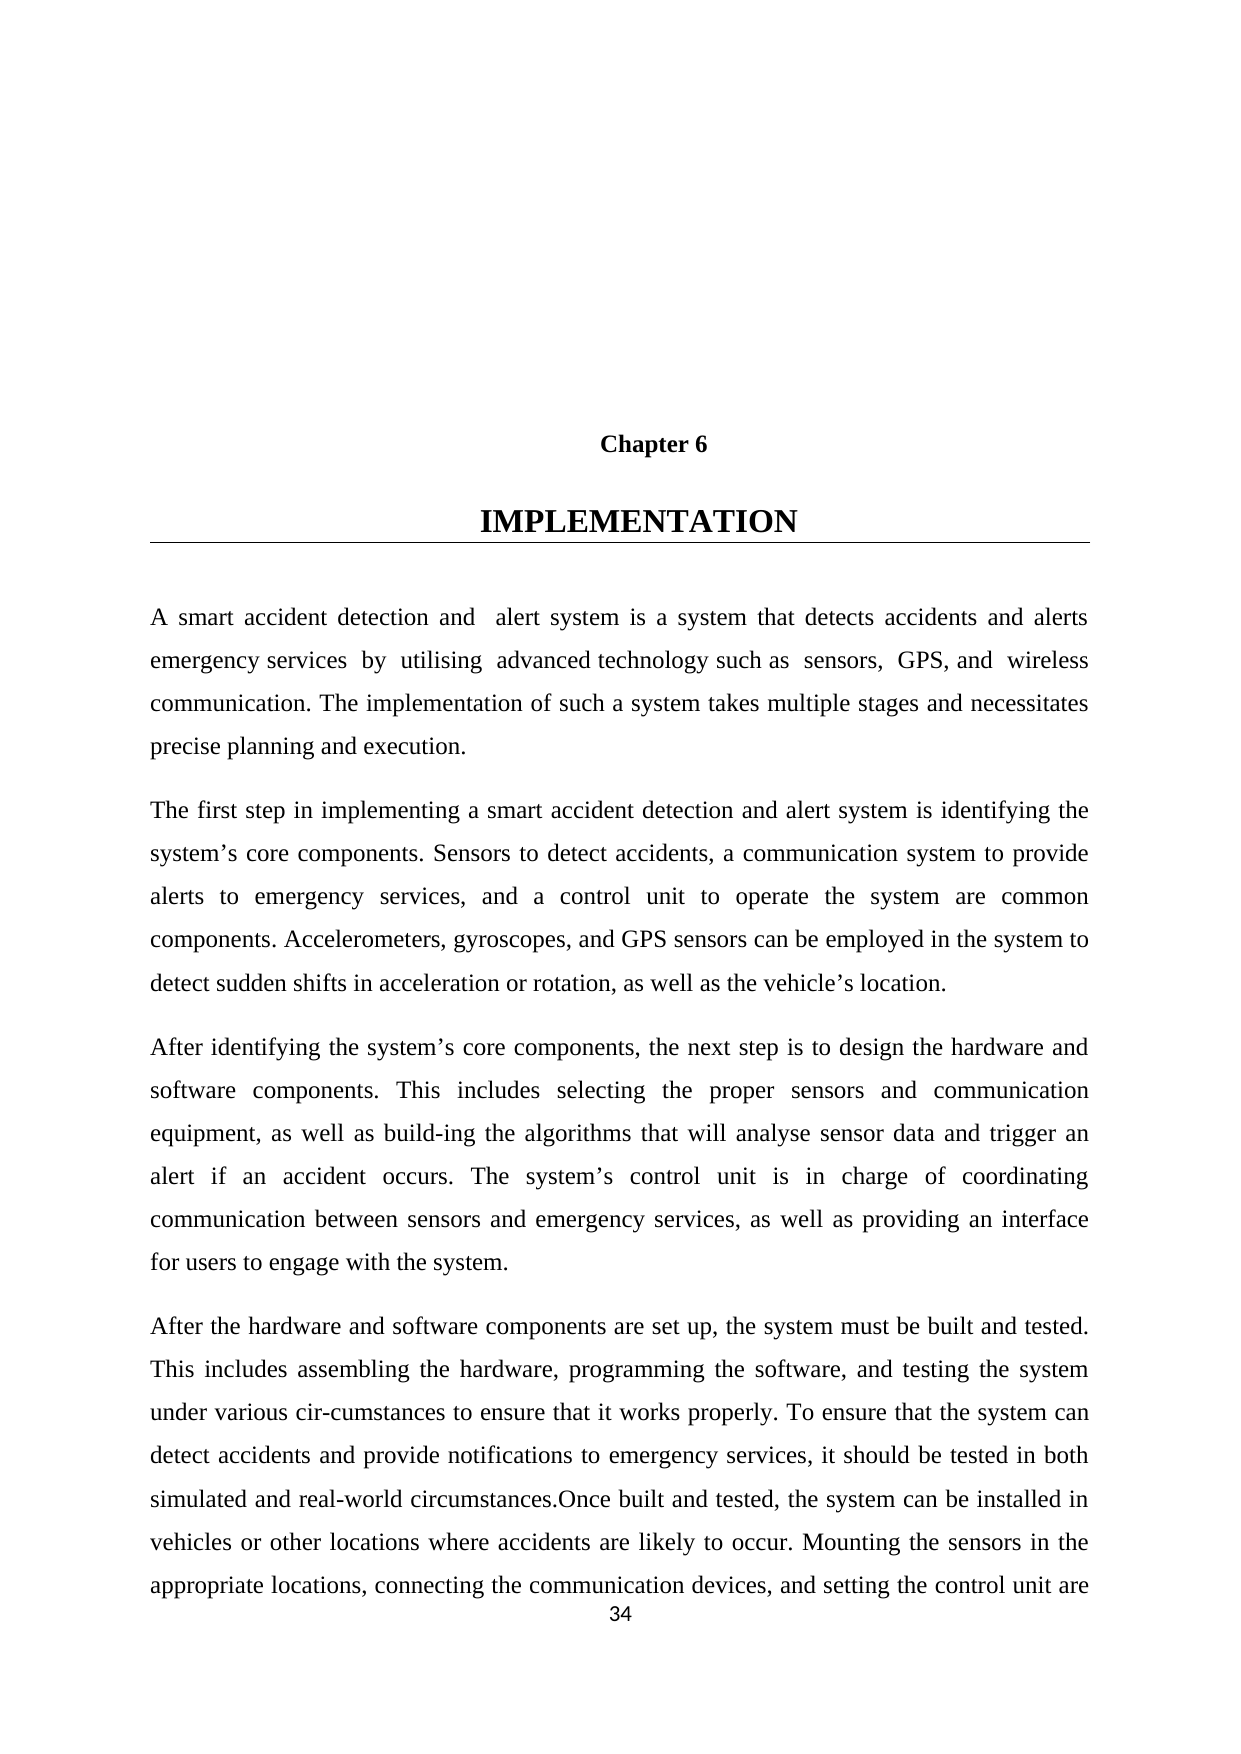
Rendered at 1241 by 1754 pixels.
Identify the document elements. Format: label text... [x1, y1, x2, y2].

text A smart accident detection and alert system is a system that detects accidents and alerts emergency services by utilising advanced technology such as sensors, GPS, and wireless communication. The implementation of such a system takes multiple stages and necessitates precise planning and execution. [150, 602, 1090, 760]
text Chapter 6 [525, 429, 1090, 457]
text After identifying the system’s core components, the next step is to design the hardware and software components. This includes selecting the proper sensors and communication equipment, as well as build-ing the algorithms that will analyse sensor data and trigger an alert if an accident occurs. The system’s control unit is in charge of coordinating communication between sensors and emergency services, as well as providing an interface for users to engage with the system. [150, 1032, 1090, 1276]
text IMPLEMENTATION [150, 502, 1090, 542]
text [150, 1311, 1090, 1599]
text The first step in implementing a smart accident detection and alert system is identifying the system’s core components. Sensors to detect accidents, a communication system to provide alerts to emergency services, and a control unit to operate the system are common components. Accelerometers, gyroscopes, and GPS sensors can be employed in the system to detect sudden shifts in acceleration or rotation, as well as the vehicle’s location. [150, 795, 1090, 996]
